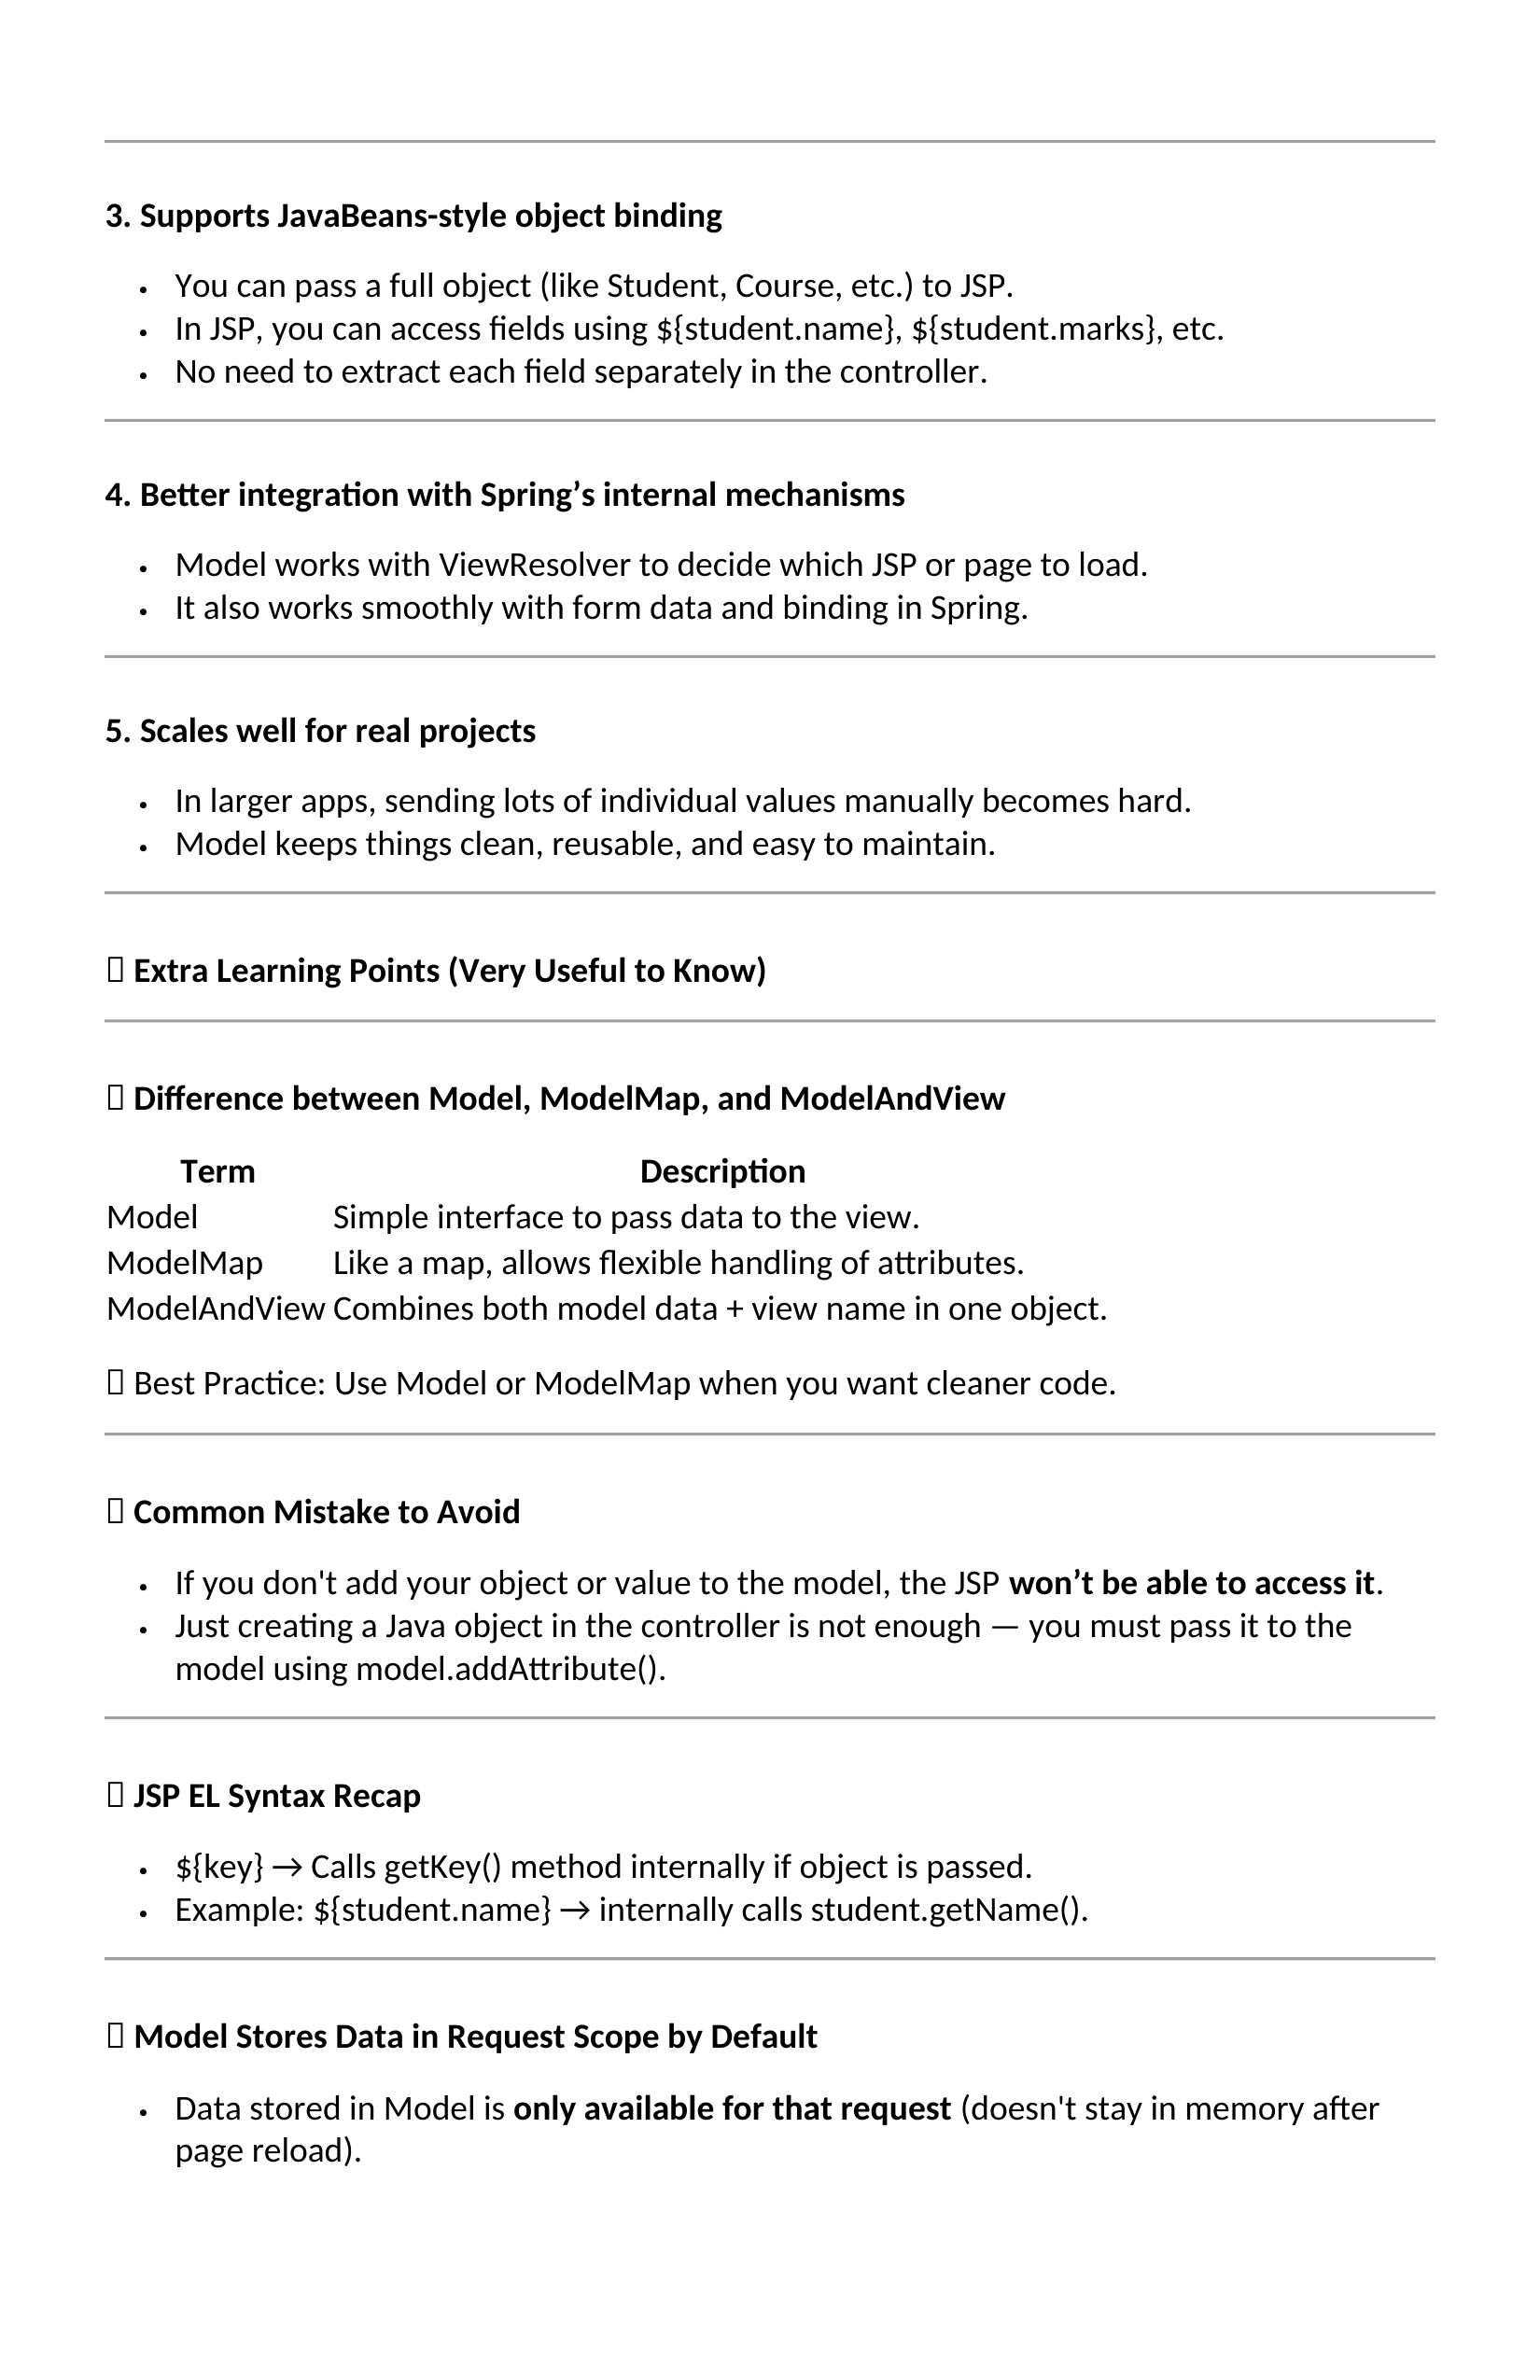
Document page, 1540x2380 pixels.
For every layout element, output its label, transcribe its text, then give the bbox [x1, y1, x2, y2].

list Example: ${student.name} → internally calls student.getName(). [140, 1887, 1435, 1930]
text 3. Supports JavaBeans-style object binding [105, 193, 1435, 236]
table_cell Model [105, 1194, 331, 1239]
list In larger apps, sending lots of individual values manually becomes hard. [140, 778, 1435, 821]
text ✅ Model Stores Data in Request Scope by Default [105, 2010, 1435, 2058]
table_header Description [331, 1148, 1114, 1194]
list Model works with ViewResolver to decide which JSP or page to load. [140, 542, 1435, 585]
text 5. Scales well for real projects [105, 708, 1435, 751]
list No need to extract each field separately in the controller. [140, 349, 1435, 392]
list You can pass a full object (like Student, Course, etc.) to JSP. [140, 263, 1435, 306]
list In JSP, you can access fields using ${student.name}, ${student.marks}, etc. [140, 306, 1435, 349]
text ✅ Best Practice: Use Model or ModelMap when you want cleaner code. [105, 1358, 1435, 1406]
list If you don't add your object or value to the model, the JSP won’t be able to access it. [140, 1561, 1435, 1603]
table_cell Simple interface to pass data to the view. [331, 1194, 1114, 1239]
list Just creating a Java object in the controller is not enough — you must pass it to the model using model.addAttribute(). [140, 1603, 1435, 1689]
table_header Term [105, 1148, 331, 1194]
list It also works smoothly with form data and binding in Spring. [140, 585, 1435, 628]
table_cell ModelMap [105, 1239, 331, 1285]
text 4. Better integration with Spring’s internal mechanisms [105, 472, 1435, 515]
text ✅ Common Mistake to Avoid [105, 1486, 1435, 1533]
table_cell Combines both model data + view name in one object. [331, 1285, 1114, 1331]
text 🧠 Extra Learning Points (Very Useful to Know) [105, 945, 1435, 992]
list Data stored in Model is only available for that request (doesn't stay in memory after page reload). [140, 2085, 1435, 2171]
list Model keeps things clean, reusable, and easy to maintain. [140, 821, 1435, 864]
text ✅ Difference between Model, ModelMap, and ModelAndView [105, 1072, 1435, 1121]
list ${key} → Calls getKey() method internally if object is passed. [140, 1844, 1435, 1887]
text ✅ JSP EL Syntax Recap [105, 1770, 1435, 1817]
table_cell ModelAndView [105, 1285, 331, 1331]
table_cell Like a map, allows flexible handling of attributes. [331, 1239, 1114, 1285]
